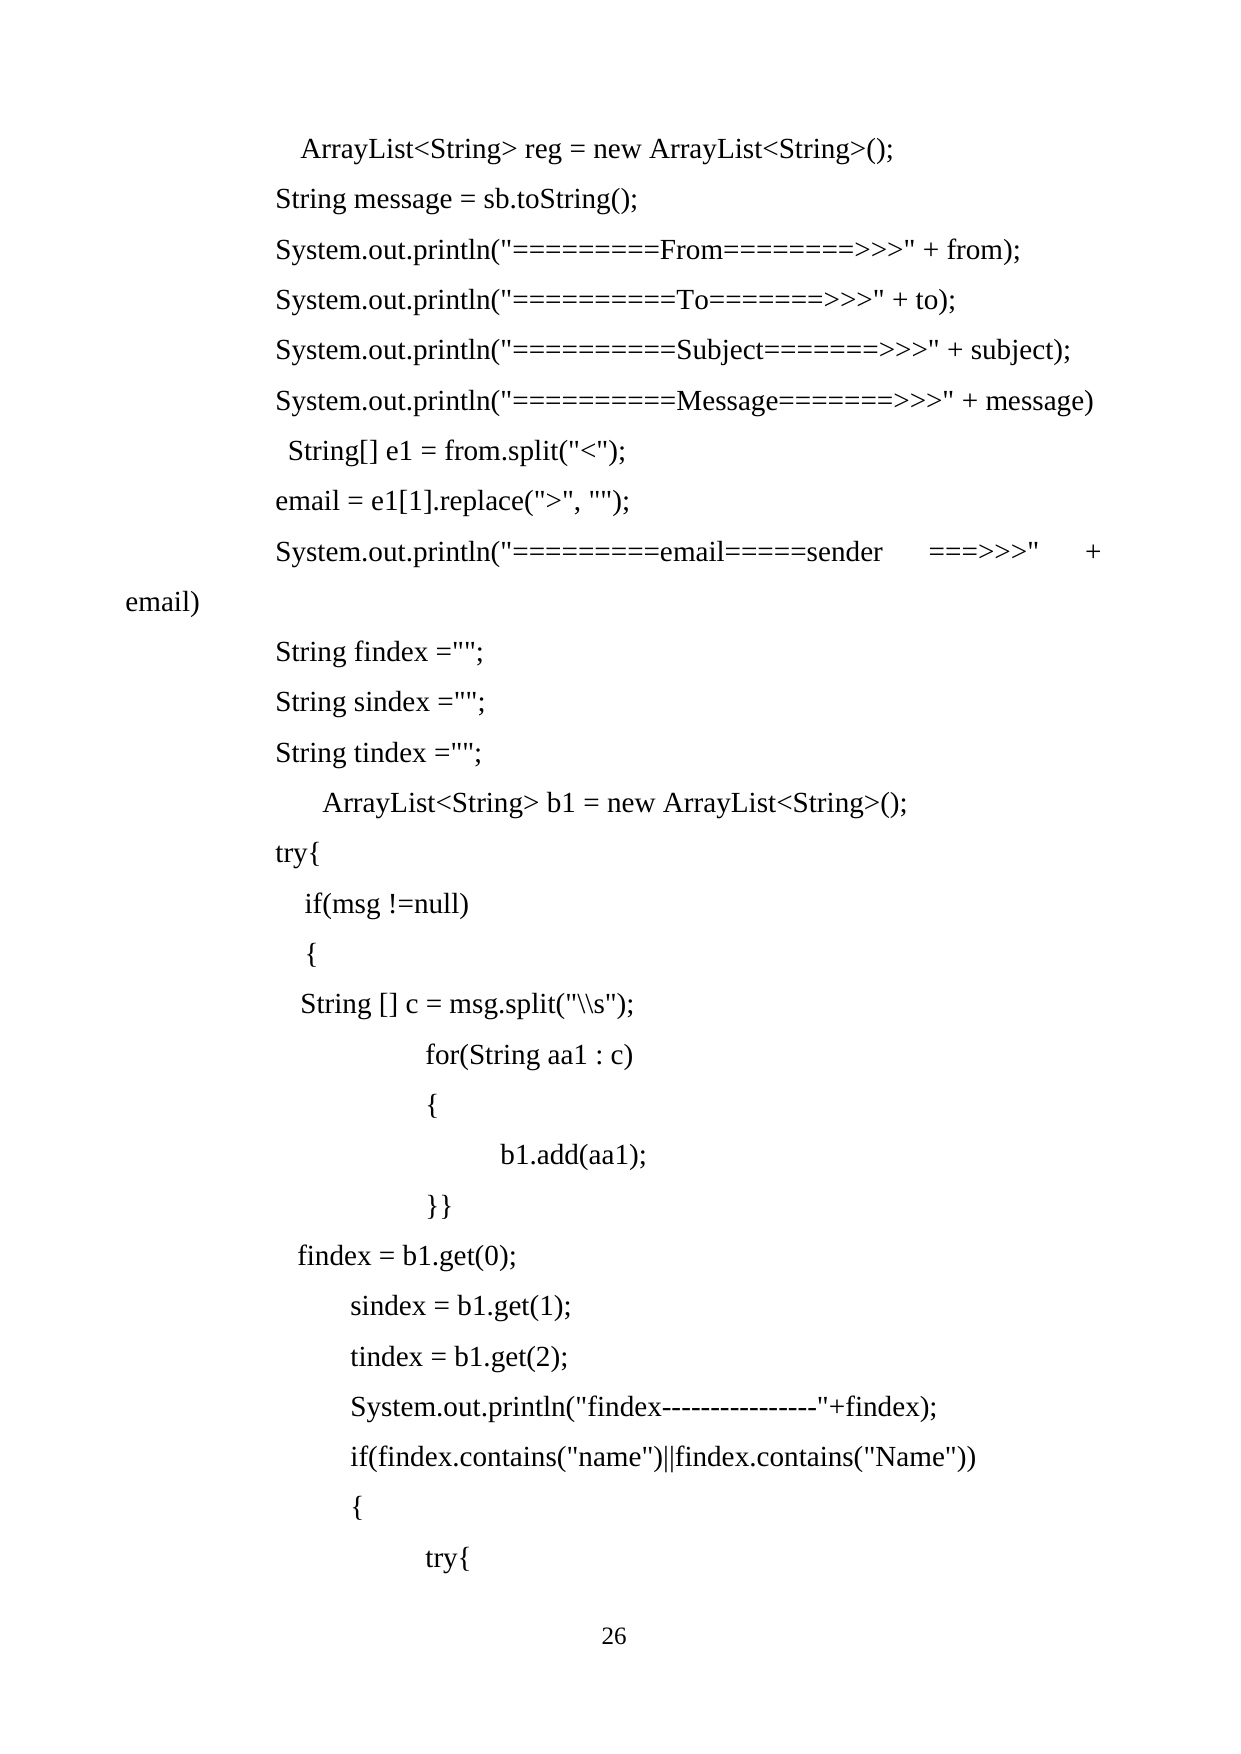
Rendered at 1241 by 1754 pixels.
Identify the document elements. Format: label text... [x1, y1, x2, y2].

text System.out.println("=========email=====sender ===>>>" + email) [125, 534, 1103, 617]
text String [] c = msg.split("\\s"); [125, 986, 1103, 1020]
text for(String aa1 : c) [125, 1037, 1103, 1070]
text if(findex.contains("name")||findex.contains("Name")) [125, 1439, 1103, 1473]
text tindex = b1.get(2); [125, 1339, 1103, 1372]
text try{ [125, 836, 1103, 869]
text email = e1[1].replace(">", ""); [125, 483, 1103, 517]
text { [125, 1489, 1103, 1523]
text { [125, 936, 1103, 970]
text sindex = b1.get(1); [125, 1288, 1103, 1322]
text ArrayList<String> b1 = new ArrayList<String>(); [125, 785, 1103, 819]
text String message = sb.toString(); [125, 181, 1103, 215]
text String sindex =""; [125, 684, 1103, 718]
text System.out.println("==========Message=======>>>" + message) [125, 383, 1103, 416]
text try{ [125, 1540, 1103, 1573]
text String findex =""; [125, 634, 1103, 668]
text System.out.println("==========Subject=======>>>" + subject); [125, 332, 1103, 366]
text System.out.println("=========From========>>>" + from); [125, 232, 1103, 265]
text if(msg !=null) [125, 886, 1103, 919]
text String[] e1 = from.split("<"); [125, 433, 1103, 467]
text String tindex =""; [125, 735, 1103, 768]
text b1.add(aa1); [125, 1137, 1103, 1171]
text ArrayList<String> reg = new ArrayList<String>(); [125, 131, 1103, 165]
text System.out.println("==========To=======>>>" + to); [125, 282, 1103, 316]
text }} [125, 1188, 1103, 1221]
text System.out.println("findex----------------"+findex); [125, 1389, 1103, 1422]
text findex = b1.get(0); [125, 1238, 1103, 1272]
text { [125, 1087, 1103, 1121]
